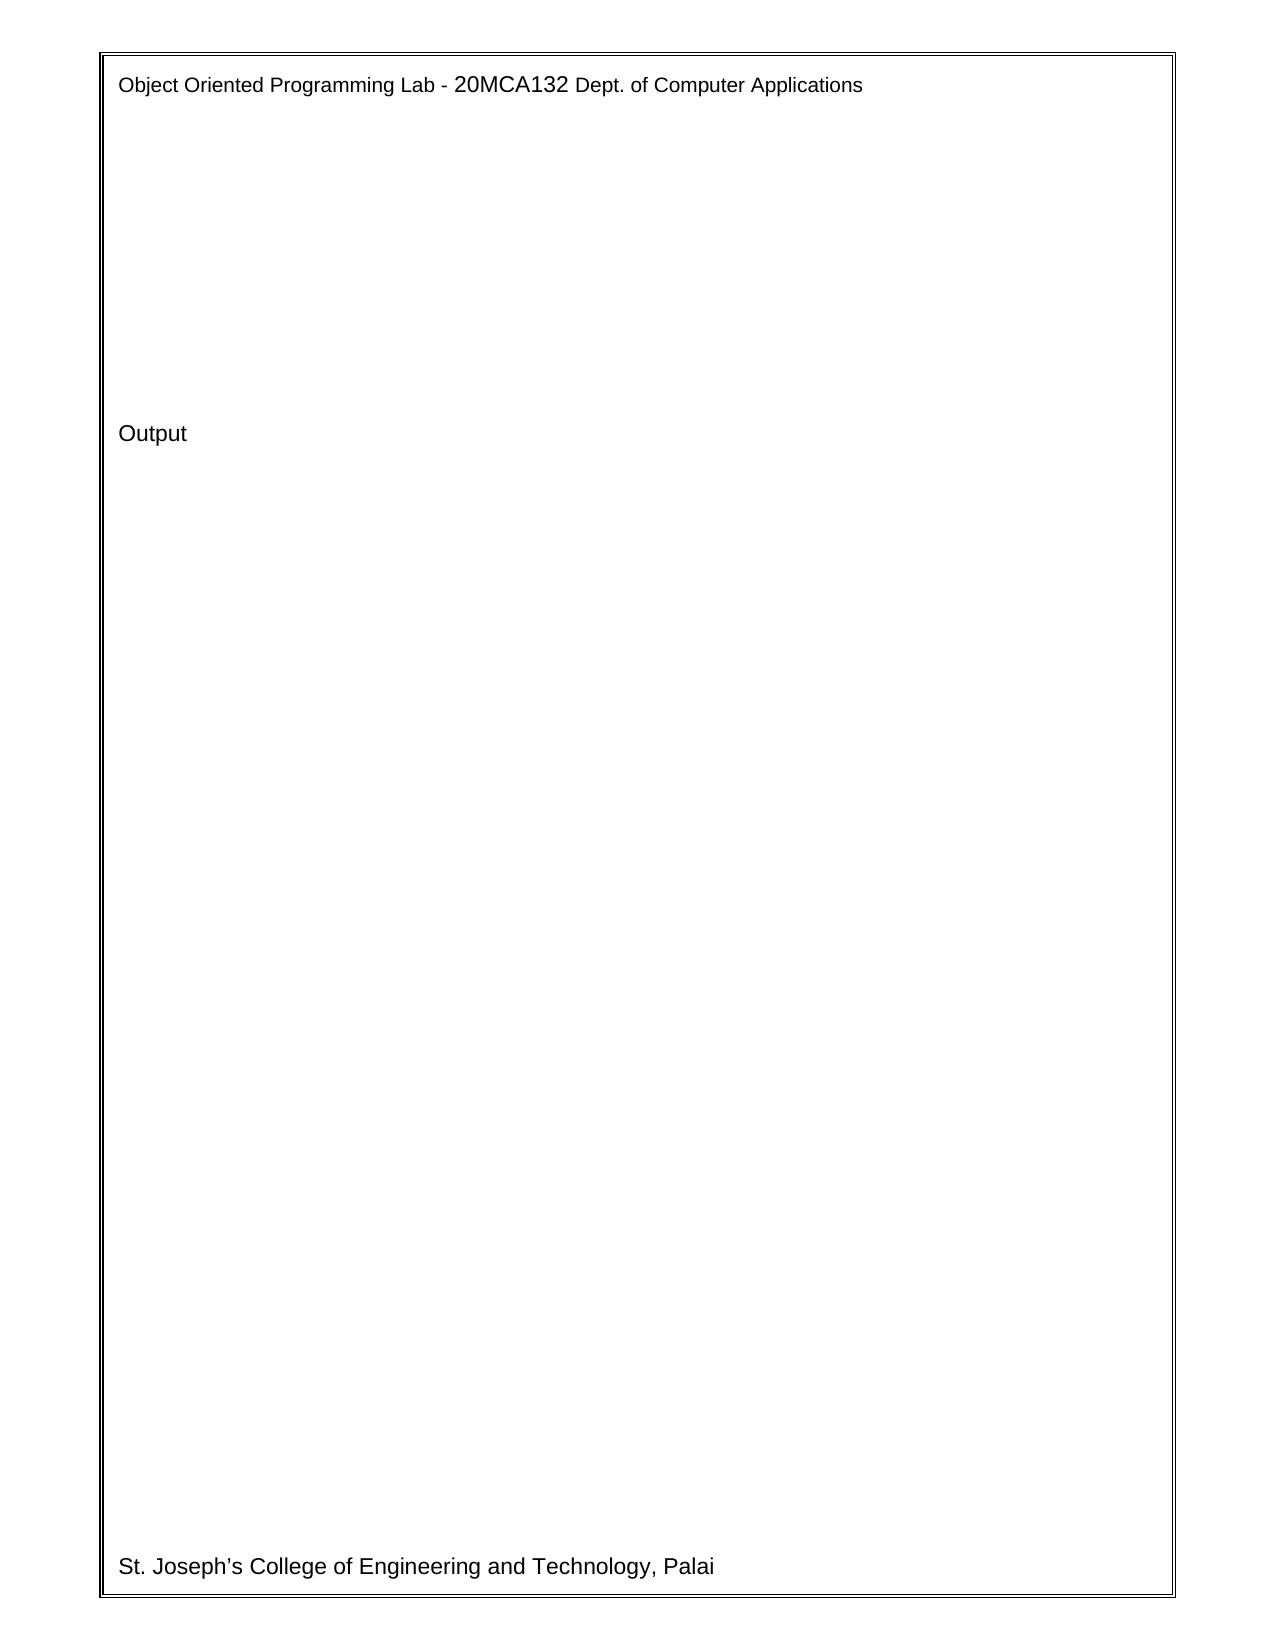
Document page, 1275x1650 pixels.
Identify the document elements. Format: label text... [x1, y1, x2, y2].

text Output [118, 420, 1157, 447]
